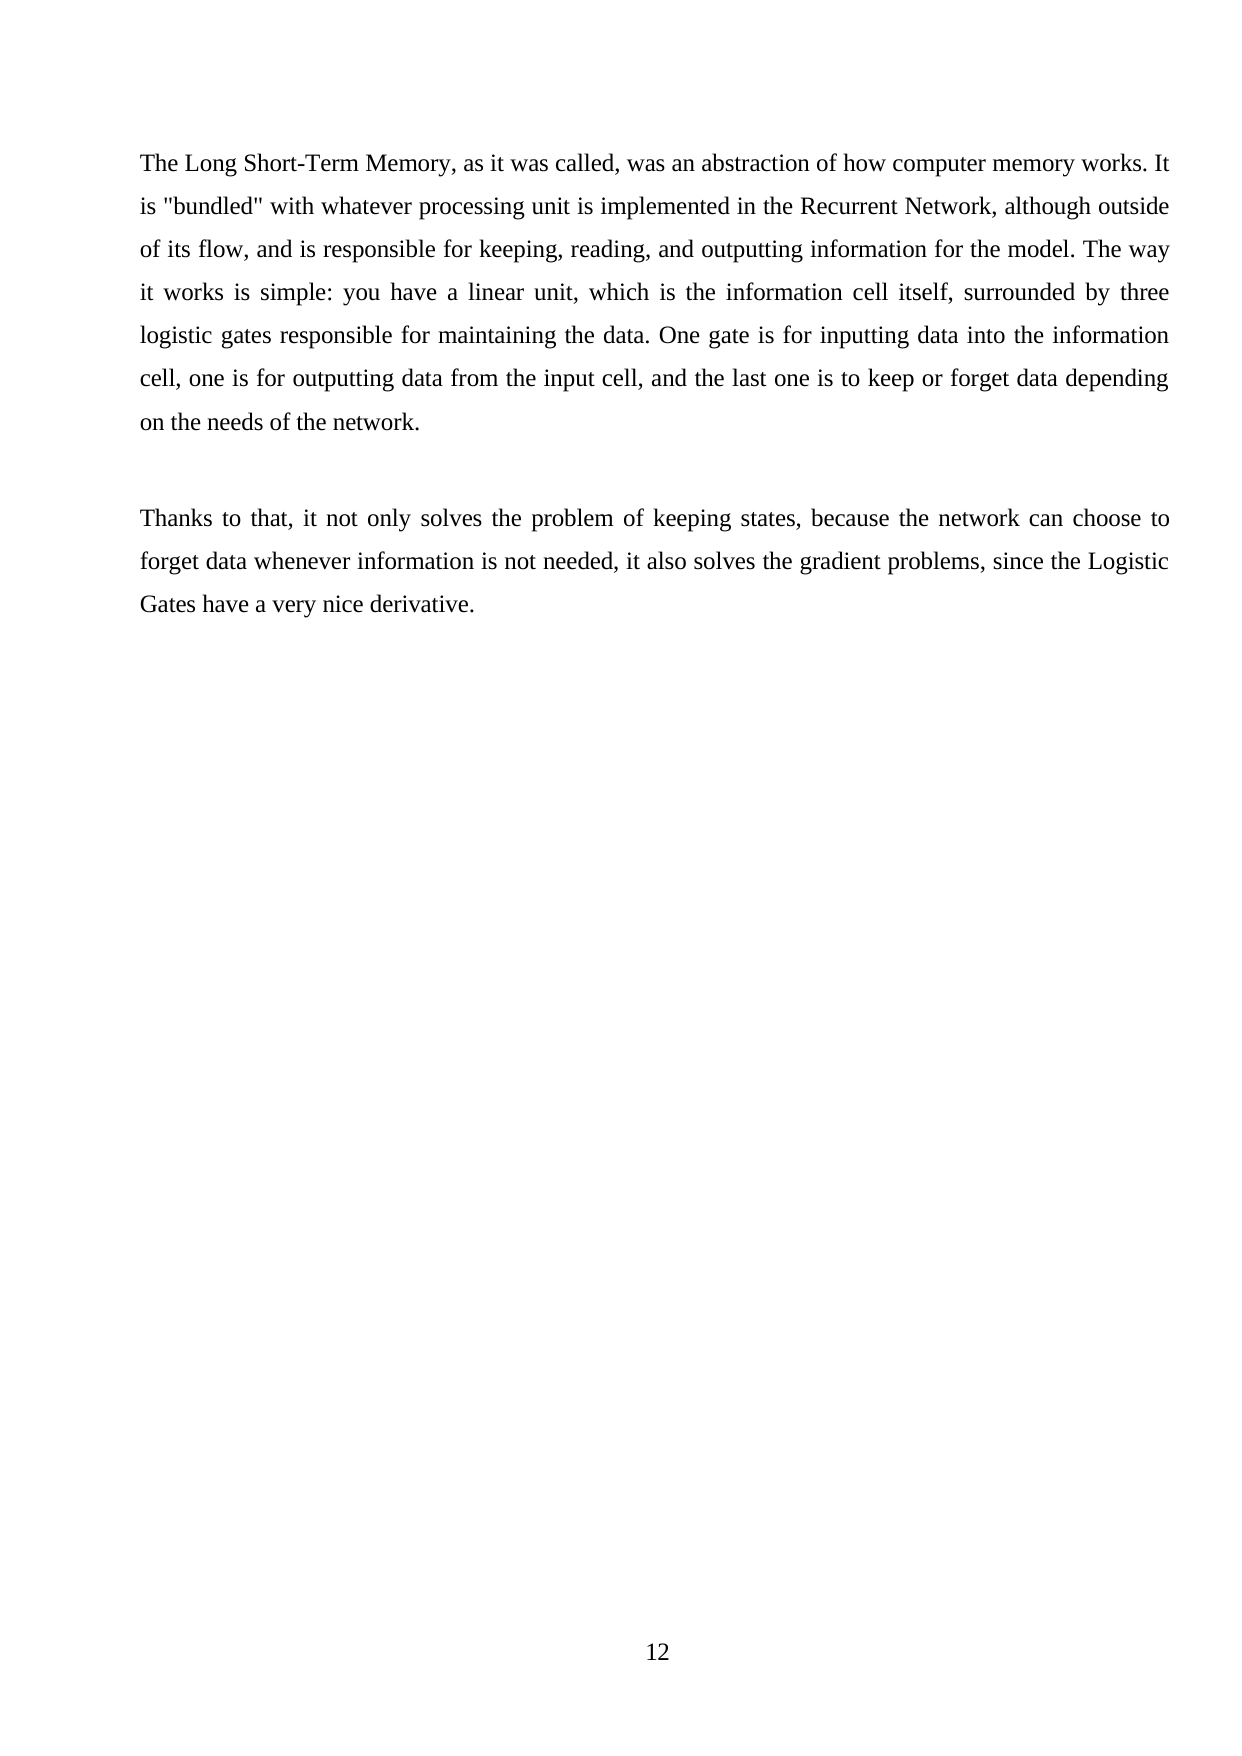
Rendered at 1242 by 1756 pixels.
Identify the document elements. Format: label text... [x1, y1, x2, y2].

text The Long Short-Term Memory, as it was called, was an abstraction of how computer memory works. It is "bundled" with whatever processing unit is implemented in the Recurrent Network, although outside of its flow, and is responsible for keeping, reading, and outputting information for the model. The way it works is simple: you have a linear unit, which is the information cell itself, surrounded by three logistic gates responsible for maintaining the data. One gate is for inputting data into the information cell, one is for outputting data from the input cell, and the last one is to keep or forget data depending on the needs of the network. [139, 148, 1171, 435]
text Thanks to that, it not only solves the problem of keeping states, because the network can choose to forget data whenever information is not needed, it also solves the gradient problems, since the Logistic Gates have a very nice derivative. [139, 503, 1171, 618]
